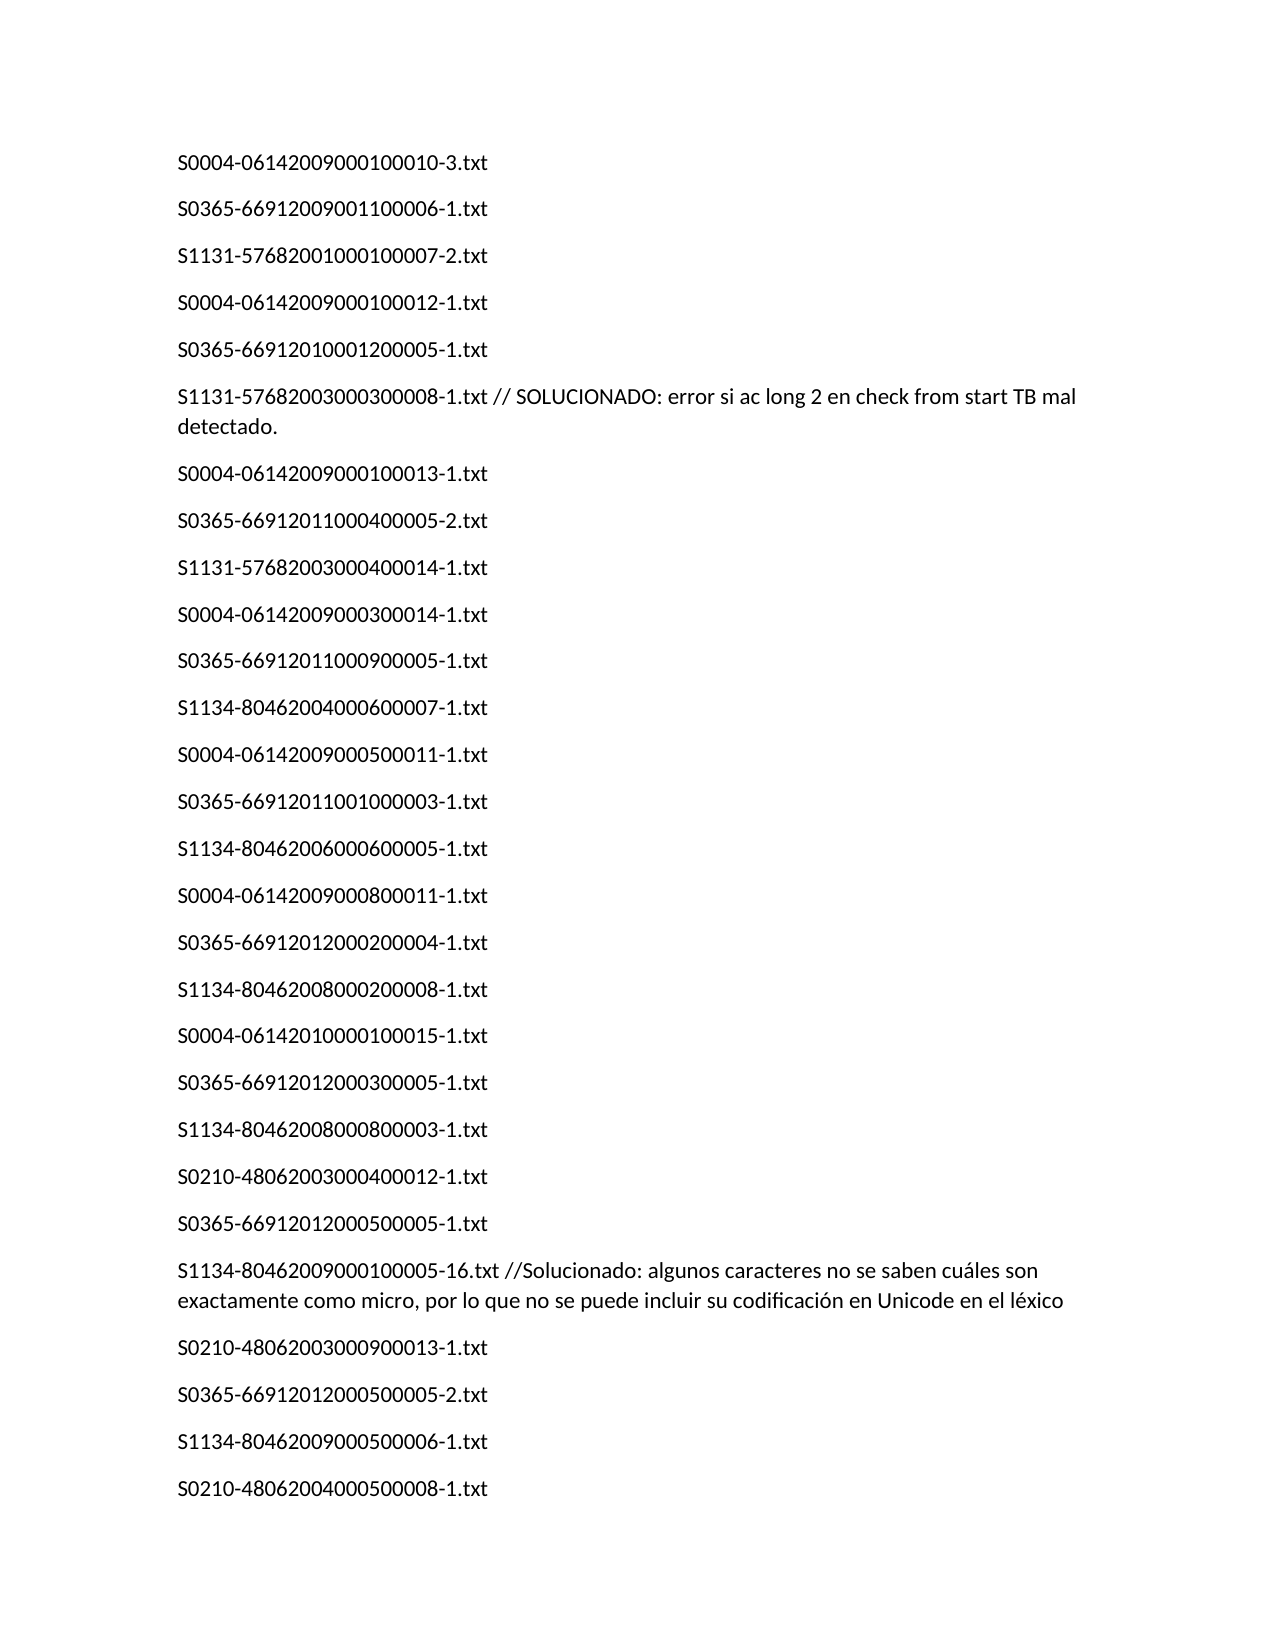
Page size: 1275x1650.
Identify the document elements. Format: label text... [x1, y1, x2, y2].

text S0365-66912012000500005-1.txt [177, 1209, 1098, 1237]
text S0365-66912012000500005-2.txt [177, 1380, 1098, 1408]
text S1134-80462009000500006-1.txt [177, 1427, 1098, 1455]
text S0004-06142009000100010-3.txt [177, 148, 1098, 176]
text S0365-66912011001000003-1.txt [177, 787, 1098, 815]
text S0004-06142009000800011-1.txt [177, 881, 1098, 909]
text S0004-06142009000100012-1.txt [177, 288, 1098, 316]
text S0365-66912011000900005-1.txt [177, 647, 1098, 674]
text S0365-66912009001100006-1.txt [177, 194, 1098, 222]
text S0365-66912012000200004-1.txt [177, 928, 1098, 956]
text S0004-06142009000100013-1.txt [177, 459, 1098, 487]
text S0210-48062003000900013-1.txt [177, 1333, 1098, 1361]
text S0210-48062003000400012-1.txt [177, 1162, 1098, 1190]
text S1131-57682003000300008-1.txt // SOLUCIONADO: error si ac long 2 en check from start TB mal detectado. [177, 382, 1098, 440]
text S0365-66912010001200005-1.txt [177, 335, 1098, 363]
text S0004-06142009000300014-1.txt [177, 600, 1098, 628]
text S0004-06142009000500011-1.txt [177, 740, 1098, 768]
text S1134-80462009000100005-16.txt //Solucionado: algunos caracteres no se saben cuáles son exactamente como micro, por lo que no se puede incluir su codificación en Unicode en el léxico [177, 1256, 1098, 1314]
text S0004-06142010000100015-1.txt [177, 1022, 1098, 1049]
text S0365-66912011000400005-2.txt [177, 506, 1098, 534]
text S1134-80462006000600005-1.txt [177, 834, 1098, 862]
text S0210-48062004000500008-1.txt [177, 1474, 1098, 1502]
text S1131-57682001000100007-2.txt [177, 241, 1098, 269]
text S1131-57682003000400014-1.txt [177, 553, 1098, 581]
text S1134-80462004000600007-1.txt [177, 693, 1098, 721]
text S1134-80462008000800003-1.txt [177, 1115, 1098, 1143]
text S1134-80462008000200008-1.txt [177, 975, 1098, 1003]
text S0365-66912012000300005-1.txt [177, 1068, 1098, 1096]
